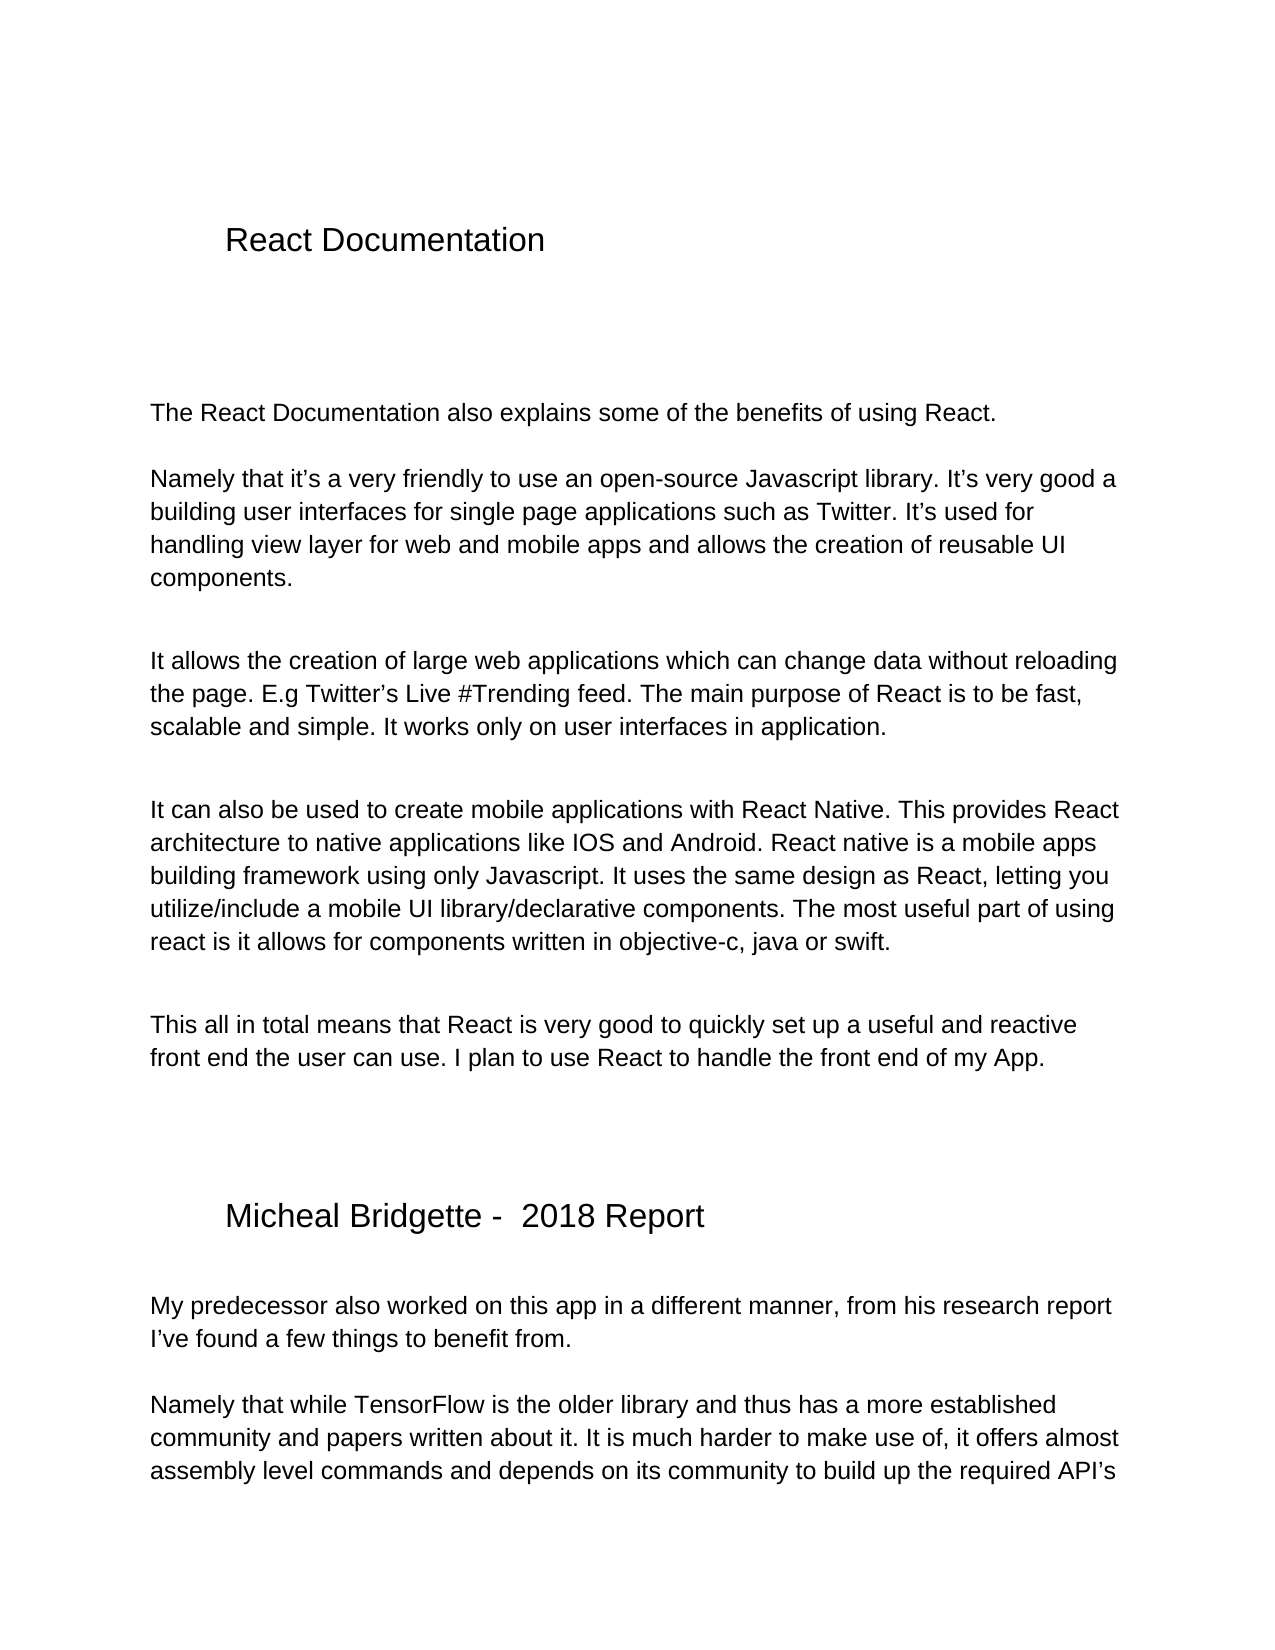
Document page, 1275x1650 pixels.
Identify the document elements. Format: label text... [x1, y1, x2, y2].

text This all in total means that React is very good to quickly set up a useful and reactive front end the user can use. I plan to use React to handle the front end of my App. [150, 1010, 1125, 1072]
subtitle Micheal Bridgette - 2018 Report [225, 1197, 1125, 1235]
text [150, 1291, 1125, 1484]
text The React Documentation also explains some of the benefits of using React. Namely that it’s a very friendly to use an open-source Javascript library. It’s very good a building user interfaces for single page applications such as Twitter. It’s used for handling view layer for web and mobile apps and allows the creation of reusable UI components. [150, 398, 1125, 592]
text It allows the creation of large web applications which can change data without reloading the page. E.g Twitter’s Live #Trending feed. The main purpose of React is to be fast, scalable and simple. It works only on user interfaces in application. [150, 646, 1125, 741]
subtitle React Documentation [225, 221, 1125, 259]
text It can also be used to create mobile applications with React Native. This provides React architecture to native applications like IOS and Android. React native is a mobile apps building framework using only Javascript. It uses the same design as React, letting you utilize/include a mobile UI library/declarative components. The most useful part of using react is it allows for components written in objective-c, java or swift. [150, 795, 1125, 956]
